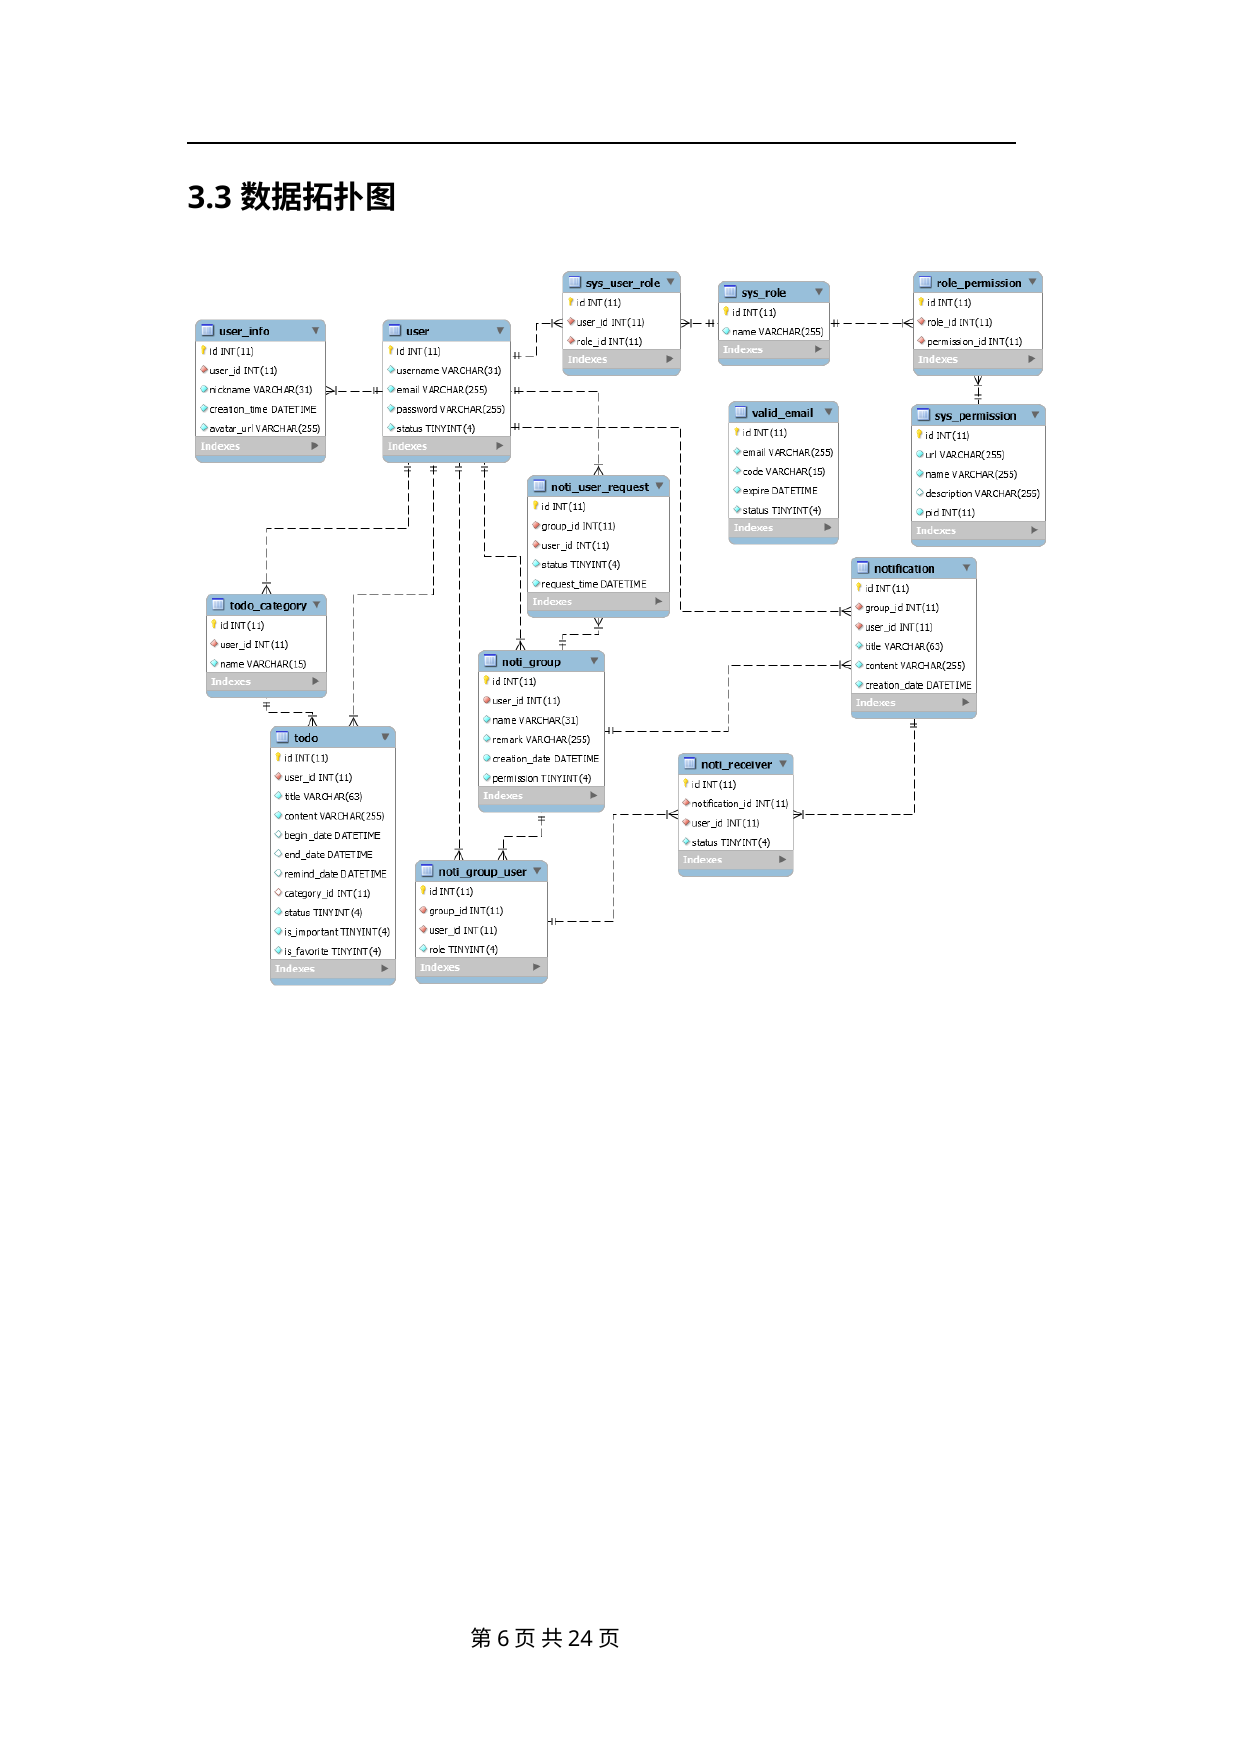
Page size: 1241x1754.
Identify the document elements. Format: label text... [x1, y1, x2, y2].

picture [187, 262, 1053, 993]
subtitle 数据拓扑图 [187, 162, 1053, 227]
